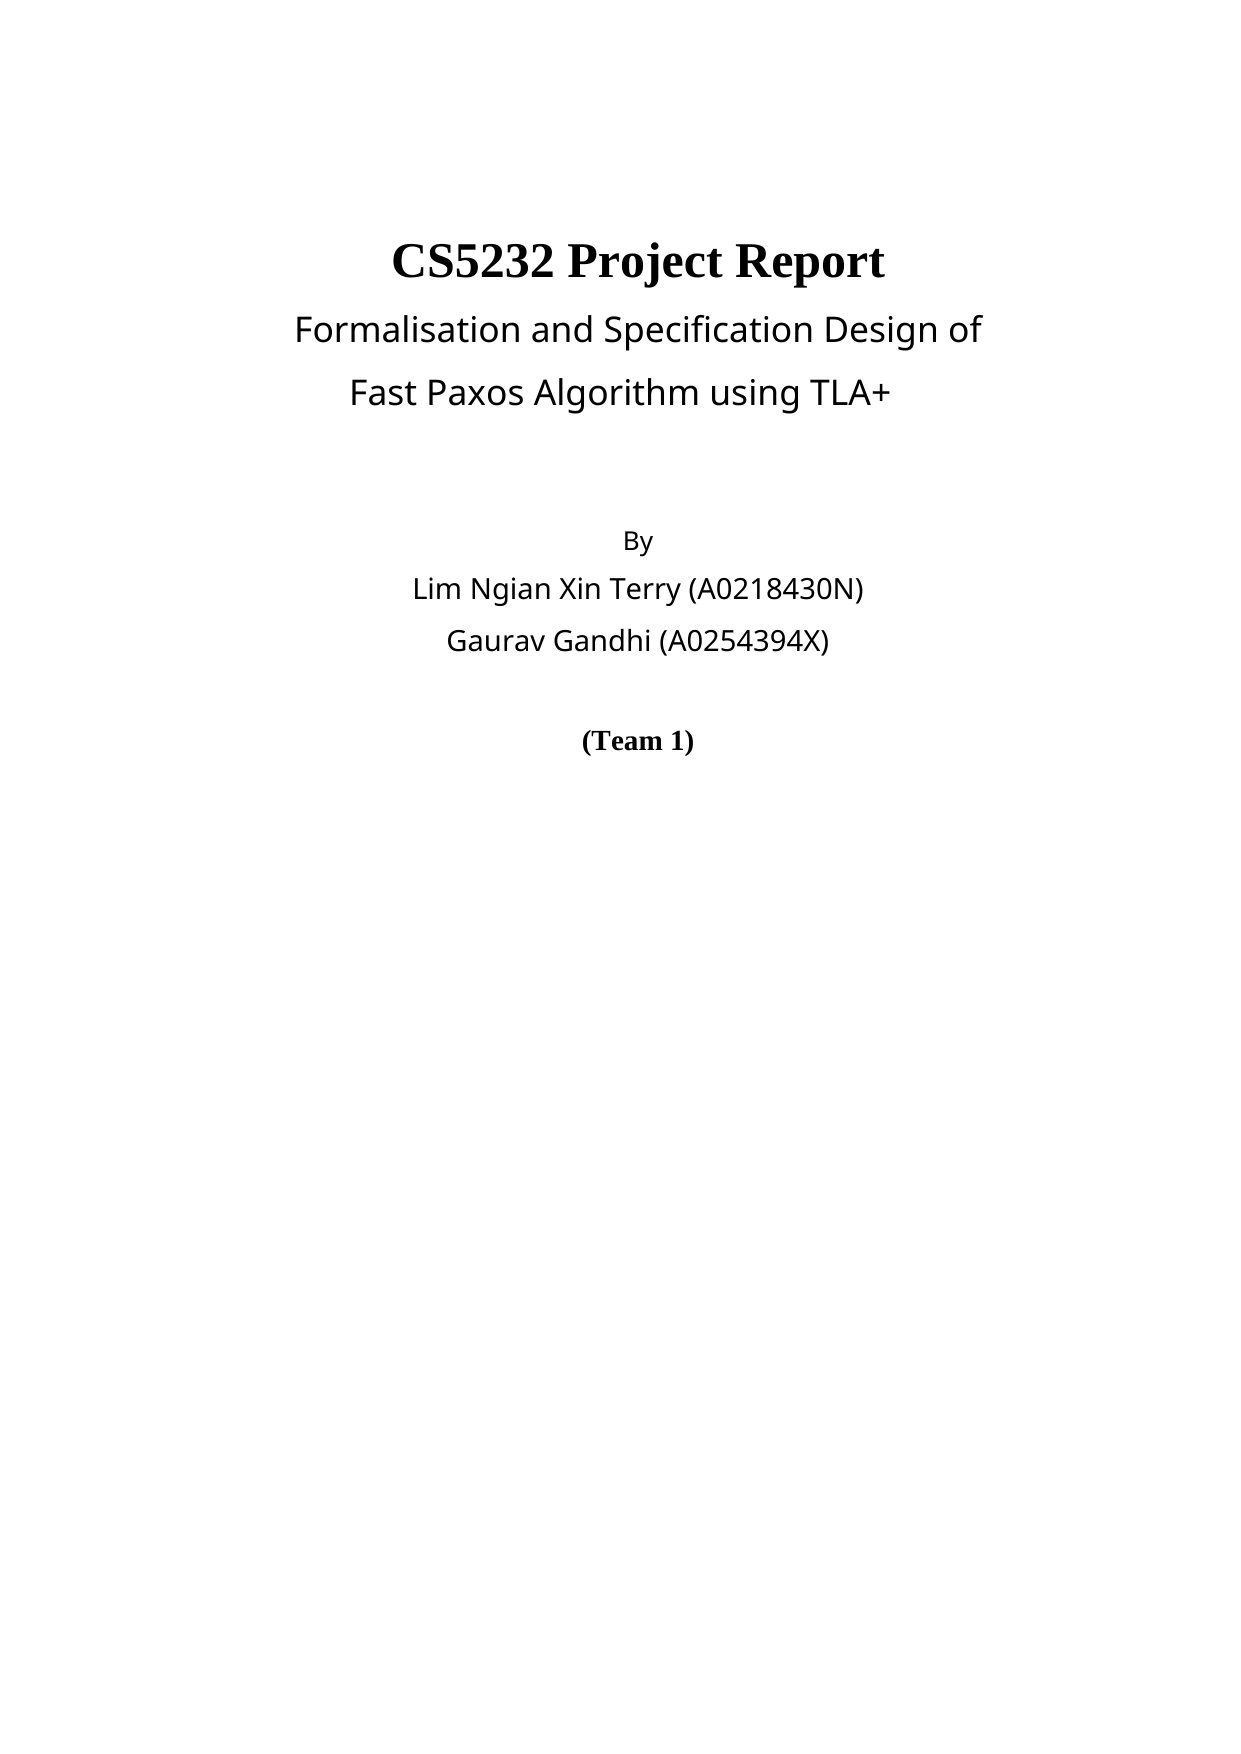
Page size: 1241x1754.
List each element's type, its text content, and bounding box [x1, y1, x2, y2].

text (Team 1) [236, 723, 1004, 757]
text CS5232 Project Report [236, 230, 1004, 288]
text Formalisation and Specification Design of Fast Paxos Algorithm using TLA+ [236, 305, 1004, 416]
text By [236, 522, 1004, 558]
text Gaurav Gandhi (A0254394X) [236, 620, 1004, 660]
text Lim Ngian Xin Terry (A0218430N) [236, 569, 1004, 608]
